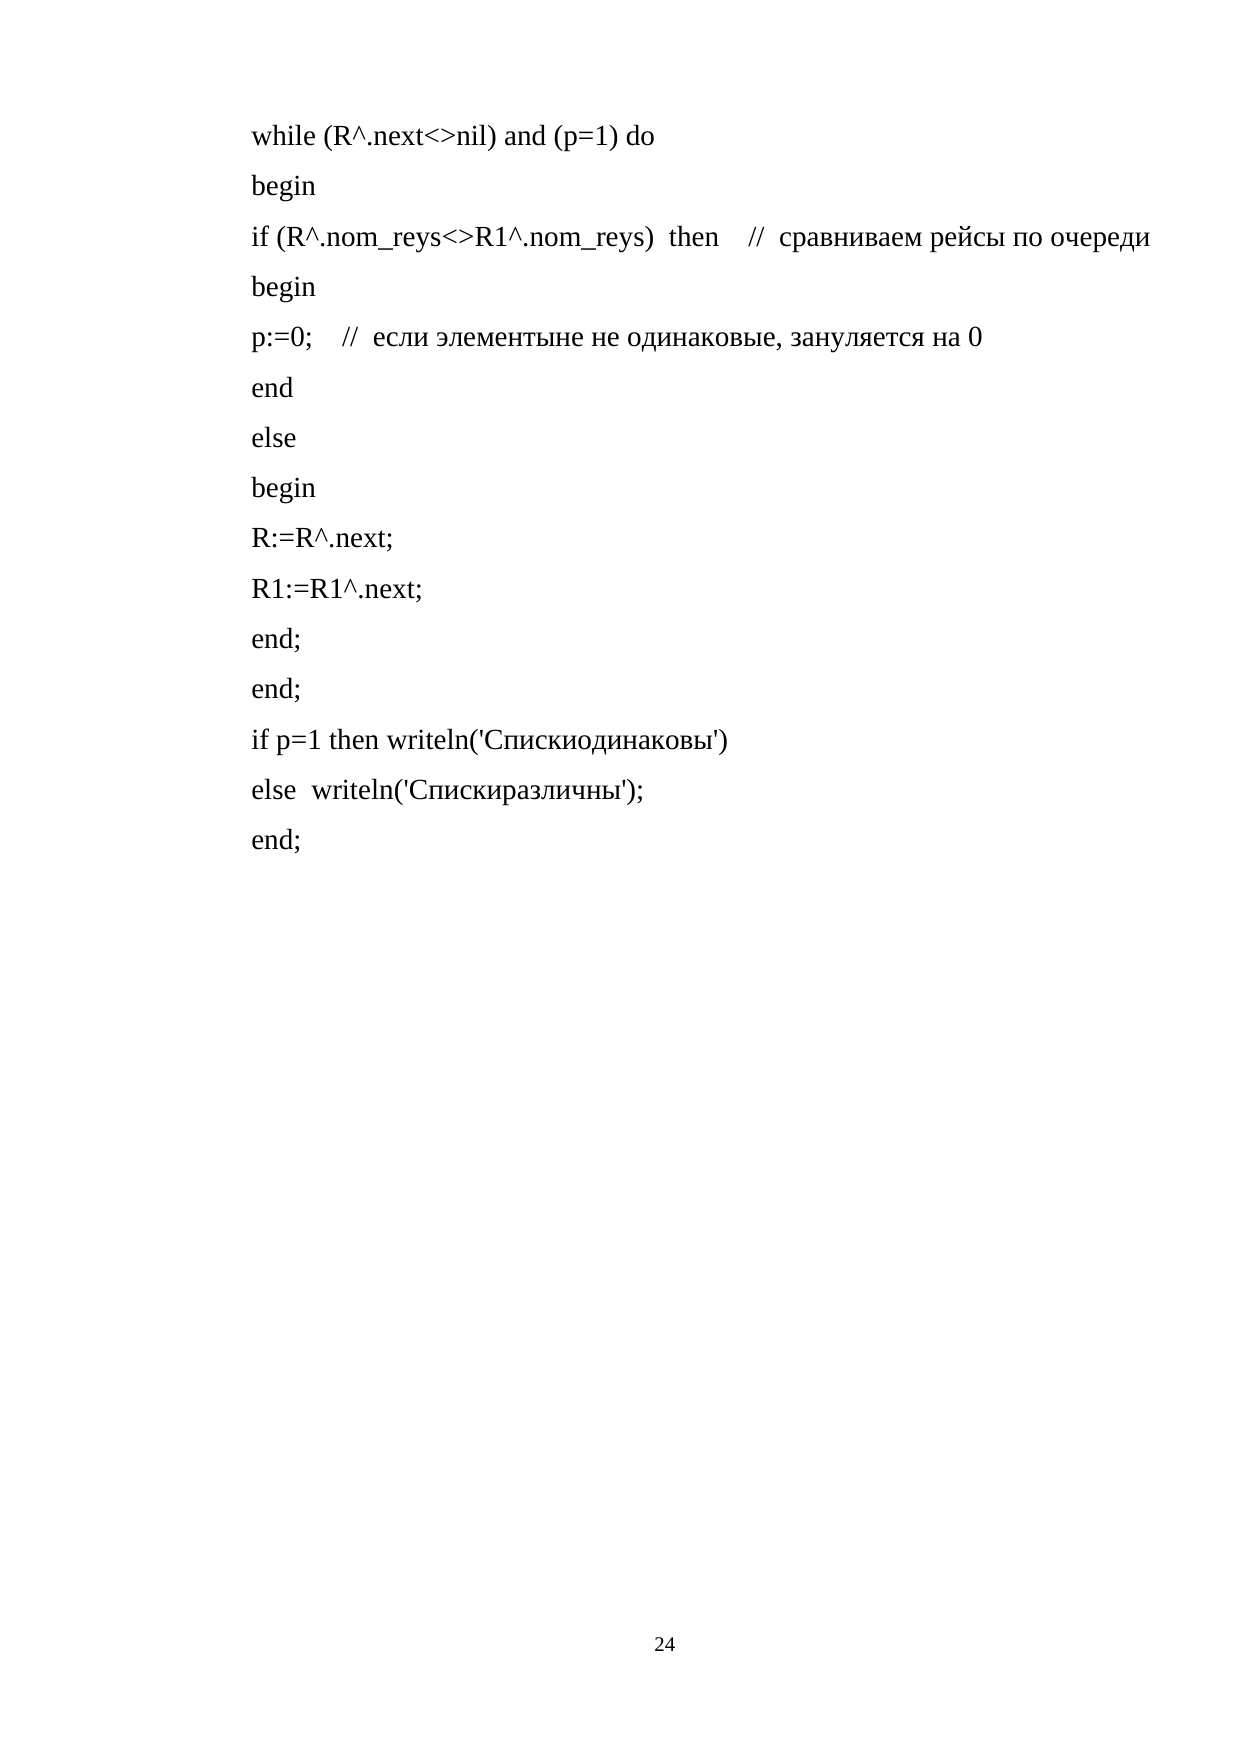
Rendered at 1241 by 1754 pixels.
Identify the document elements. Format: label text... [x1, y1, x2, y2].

text if (R^.nom_reys<>R1^.nom_reys) then // сравниваем рейсы по очереди [177, 219, 1152, 252]
text end [177, 370, 1152, 403]
text else [177, 420, 1152, 453]
text end; [177, 822, 1152, 856]
text p:=0; // если элементыне не одинаковые, зануляется на 0 [177, 319, 1152, 353]
text begin [177, 269, 1152, 303]
text else writeln('Спискиразличны'); [177, 772, 1152, 806]
text end; [177, 672, 1152, 705]
text if p=1 then writeln('Спискиодинаковы') [177, 722, 1152, 755]
text end; [177, 621, 1152, 655]
text R:=R^.next; [177, 521, 1152, 554]
text begin [177, 168, 1152, 202]
text while (R^.next<>nil) and (p=1) do [177, 118, 1152, 152]
text begin [177, 470, 1152, 504]
text R1:=R1^.next; [177, 571, 1152, 604]
